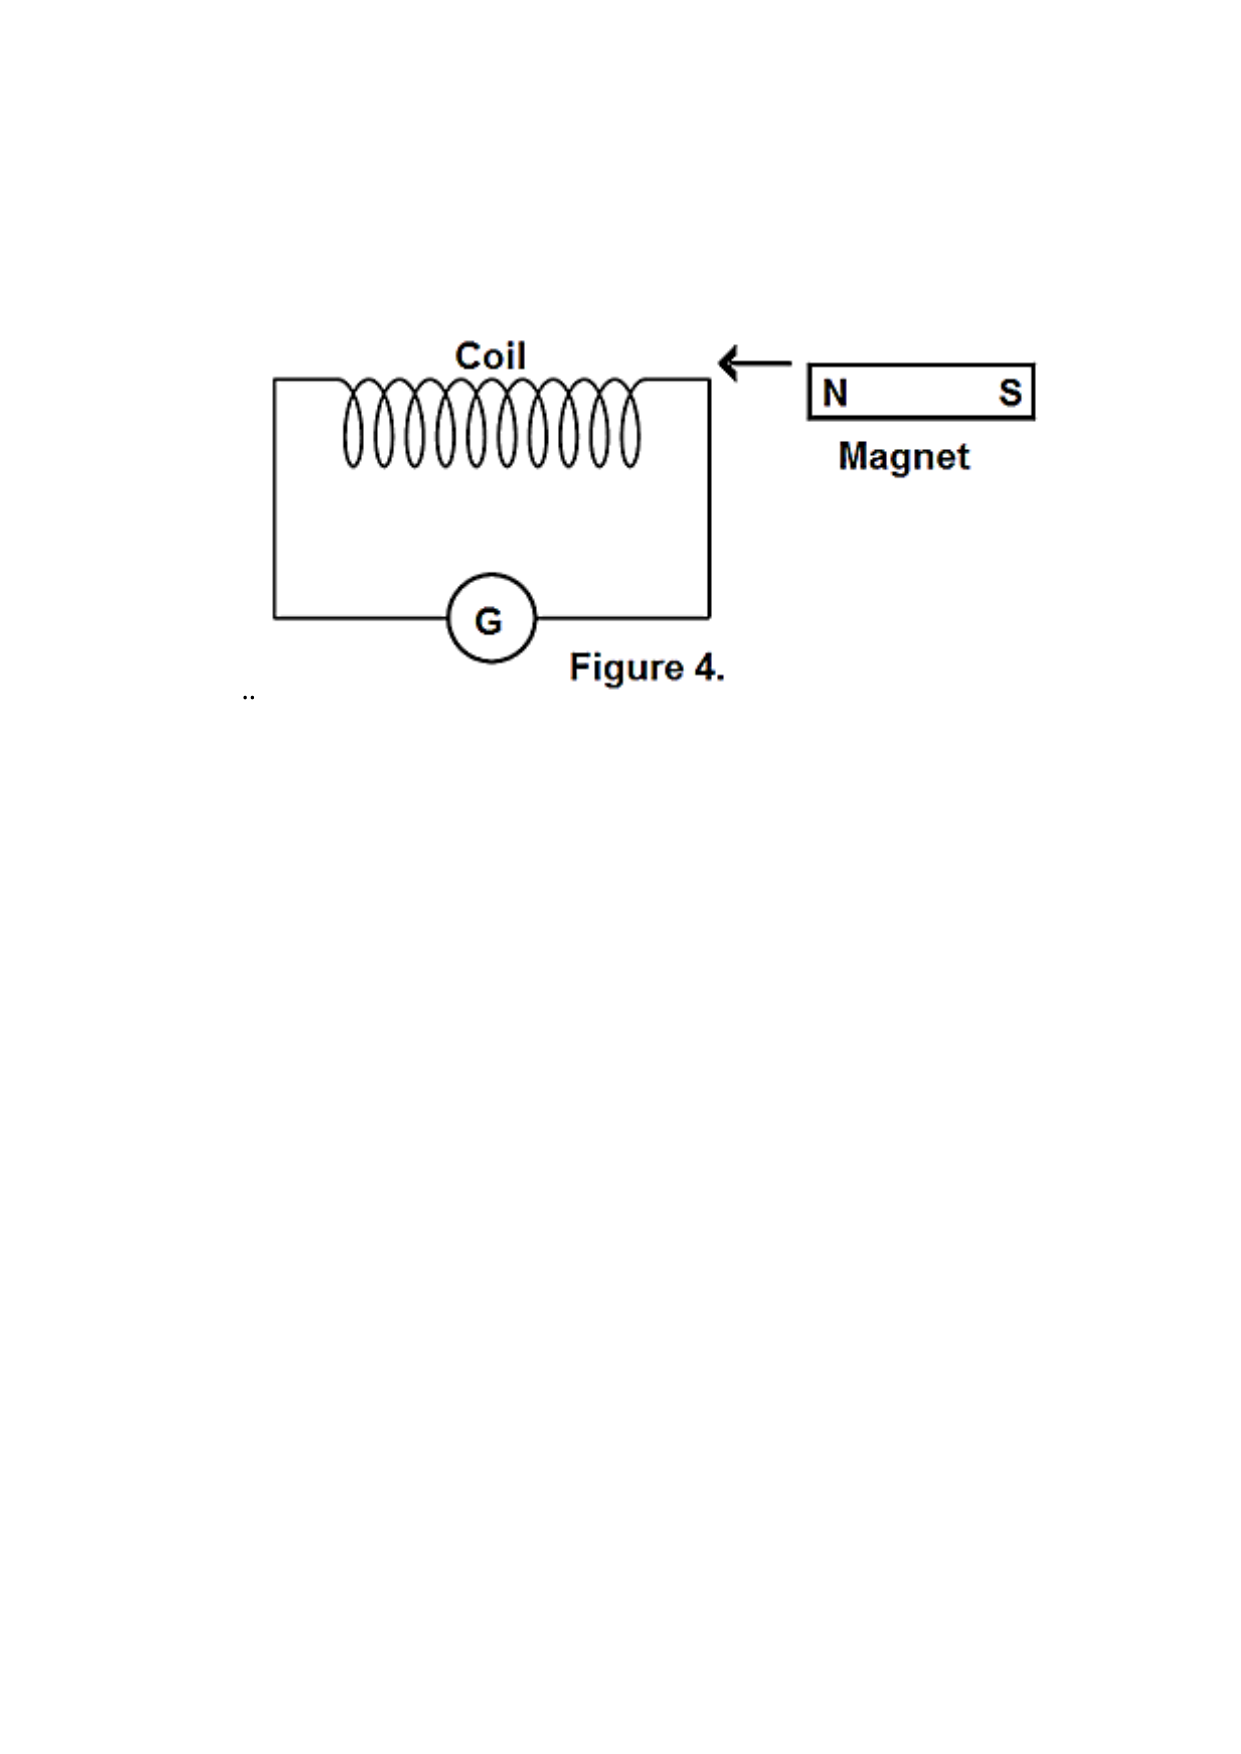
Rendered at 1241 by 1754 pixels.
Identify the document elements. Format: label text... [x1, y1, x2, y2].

picture [255, 329, 1044, 700]
